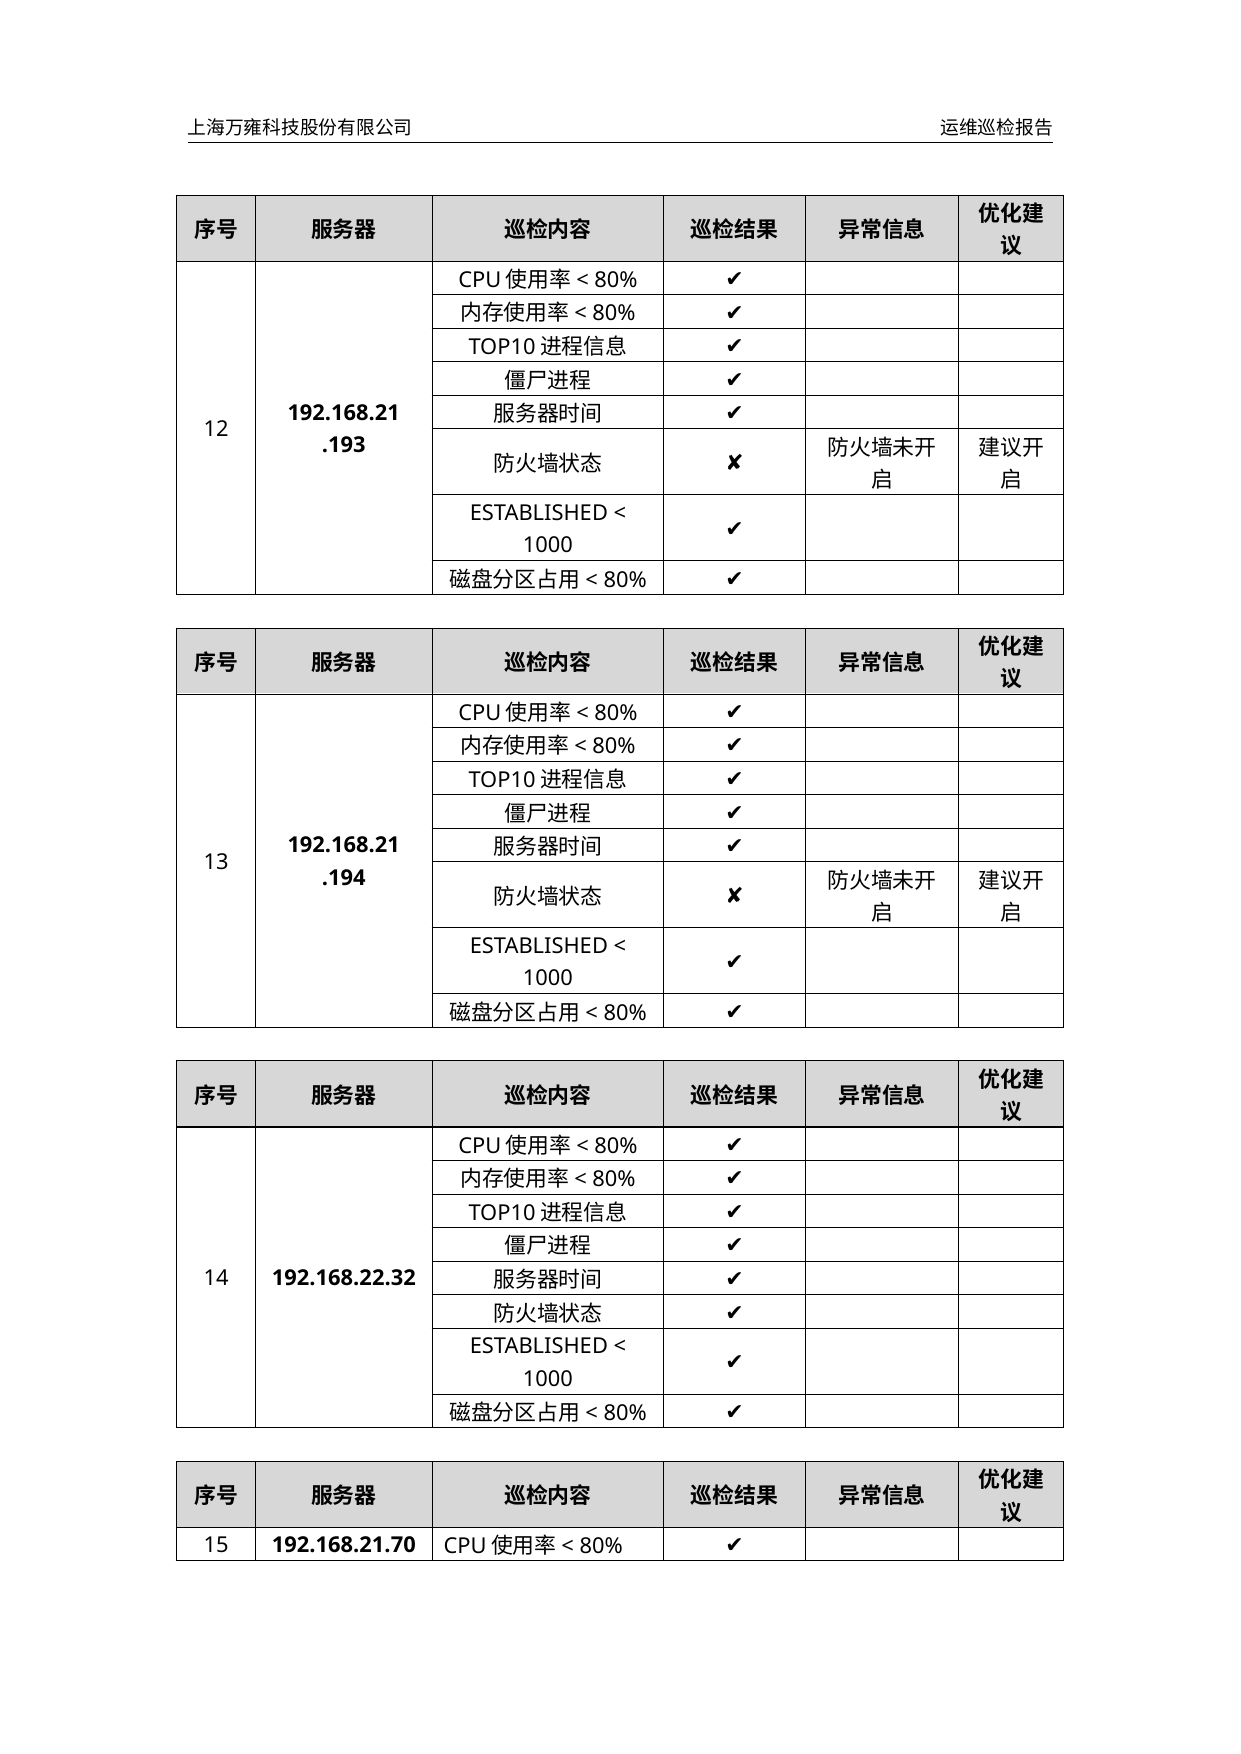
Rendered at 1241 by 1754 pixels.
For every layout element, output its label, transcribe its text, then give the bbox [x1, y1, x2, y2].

table_cell [806, 396, 958, 428]
table_cell [806, 1195, 958, 1227]
table_cell ✔ [664, 1228, 805, 1261]
table_cell 防火墙状态 [433, 1295, 663, 1328]
table_cell 防火墙状态 [433, 429, 663, 494]
table_cell 防火墙未开启 [806, 429, 958, 494]
table_header 异常信息 [806, 629, 958, 693]
table_header 服务器 [256, 629, 432, 693]
table_cell TOP10进程信息 [433, 329, 663, 361]
table_header 服务器 [256, 1462, 432, 1527]
table_cell 13 [177, 695, 255, 1027]
table_cell ✔ [664, 829, 805, 861]
table_cell [806, 495, 958, 560]
table_cell ✔ [664, 762, 805, 794]
table_header 服务器 [256, 196, 432, 261]
table_cell [959, 1528, 1063, 1560]
table_cell [959, 1395, 1063, 1427]
table_cell [806, 695, 958, 727]
table_cell 建议开启 [959, 429, 1063, 494]
table_cell [806, 561, 958, 594]
table_cell [806, 1329, 958, 1394]
table_cell 服务器时间 [433, 396, 663, 428]
table_cell [806, 1228, 958, 1261]
table_header 序号 [177, 629, 255, 693]
table_cell [806, 928, 958, 993]
table_cell 192.168.21.194 [256, 695, 432, 1027]
table_cell ✔ [664, 1161, 805, 1193]
table_cell [806, 1528, 958, 1560]
table_header 服务器 [256, 1061, 432, 1126]
table_cell ✔ [664, 396, 805, 428]
table_cell TOP10进程信息 [433, 1195, 663, 1227]
table_cell 磁盘分区占用 < 80% [433, 1395, 663, 1427]
table_cell [806, 1128, 958, 1160]
table_cell [959, 1161, 1063, 1193]
table_header 巡检结果 [664, 196, 805, 261]
table_cell 服务器时间 [433, 1262, 663, 1294]
table_header 异常信息 [806, 1061, 958, 1126]
table_cell ✔ [664, 1128, 805, 1160]
table_cell ✔ [664, 1395, 805, 1427]
table_cell ✔ [664, 1195, 805, 1227]
table_cell 192.168.21.70 [256, 1528, 432, 1560]
table_cell TOP10进程信息 [433, 762, 663, 794]
table_cell [959, 1262, 1063, 1294]
table_cell 僵尸进程 [433, 362, 663, 395]
table_cell [959, 695, 1063, 727]
table_header 巡检内容 [433, 196, 663, 261]
table_cell CPU使用率 < 80% [433, 262, 663, 294]
table_header 优化建议 [959, 1061, 1063, 1126]
table_cell [806, 329, 958, 361]
table_header 序号 [177, 1462, 255, 1527]
table_cell ✔ [664, 362, 805, 395]
table_cell 防火墙未开启 [806, 862, 958, 927]
table_header 优化建议 [959, 196, 1063, 261]
table_cell [959, 728, 1063, 761]
table_cell [806, 295, 958, 328]
table_cell 服务器时间 [433, 829, 663, 861]
table_cell ✔ [664, 728, 805, 761]
table_cell [959, 795, 1063, 828]
table_header 巡检内容 [433, 629, 663, 693]
table_cell ESTABLISHED < 1000 [433, 928, 663, 993]
table_header 序号 [177, 1061, 255, 1126]
table_cell [959, 994, 1063, 1027]
table_cell [806, 1395, 958, 1427]
table_cell [806, 262, 958, 294]
table_cell [806, 1262, 958, 1294]
table_cell 14 [177, 1128, 255, 1427]
table_cell 192.168.21.193 [256, 262, 432, 594]
table_cell [806, 1161, 958, 1193]
table_cell [959, 396, 1063, 428]
table_cell ✔ [664, 561, 805, 594]
table_cell [806, 994, 958, 1027]
table_cell 12 [177, 262, 255, 594]
table_cell ✔ [664, 329, 805, 361]
table_cell [959, 829, 1063, 861]
table_cell 内存使用率 < 80% [433, 295, 663, 328]
table_cell ✔ [664, 495, 805, 560]
table_header 异常信息 [806, 1462, 958, 1527]
table_cell 192.168.22.32 [256, 1128, 432, 1427]
table_cell [806, 1295, 958, 1328]
table_cell 磁盘分区占用 < 80% [433, 994, 663, 1027]
table_cell CPU使用率 < 80% [433, 1128, 663, 1160]
table_cell [806, 728, 958, 761]
table_cell [959, 329, 1063, 361]
table_cell CPU使用率 < 80% [433, 1528, 663, 1560]
table_cell ✔ [664, 1528, 805, 1560]
table_cell 防火墙状态 [433, 862, 663, 927]
table_cell [959, 1295, 1063, 1328]
table_header 异常信息 [806, 196, 958, 261]
table_cell ✔ [664, 295, 805, 328]
table_cell [959, 928, 1063, 993]
table_header 巡检内容 [433, 1462, 663, 1527]
table_cell 内存使用率 < 80% [433, 728, 663, 761]
table_header 巡检内容 [433, 1061, 663, 1126]
table_cell [959, 1128, 1063, 1160]
table_cell ESTABLISHED < 1000 [433, 1329, 663, 1394]
table_cell [959, 1228, 1063, 1261]
table_header 序号 [177, 196, 255, 261]
table_cell [959, 1329, 1063, 1394]
table_cell CPU使用率 < 80% [433, 695, 663, 727]
table_header 优化建议 [959, 629, 1063, 693]
table_cell 僵尸进程 [433, 1228, 663, 1261]
table_cell [806, 362, 958, 395]
table_cell ESTABLISHED < 1000 [433, 495, 663, 560]
table_cell [959, 262, 1063, 294]
table_cell 磁盘分区占用 < 80% [433, 561, 663, 594]
table_cell ✘ [664, 429, 805, 494]
table_cell ✔ [664, 928, 805, 993]
table_cell [959, 495, 1063, 560]
table_cell 建议开启 [959, 862, 1063, 927]
table_cell [959, 1195, 1063, 1227]
table_header 巡检结果 [664, 1061, 805, 1126]
table_cell ✔ [664, 795, 805, 828]
table_cell [959, 762, 1063, 794]
table_header 巡检结果 [664, 1462, 805, 1527]
table_header 巡检结果 [664, 629, 805, 693]
table_cell [806, 762, 958, 794]
table_cell ✔ [664, 1329, 805, 1394]
table_cell ✔ [664, 994, 805, 1027]
table_cell ✔ [664, 1262, 805, 1294]
table_cell [959, 362, 1063, 395]
table_header 优化建议 [959, 1462, 1063, 1527]
table_cell 僵尸进程 [433, 795, 663, 828]
table_cell [806, 795, 958, 828]
table_cell 15 [177, 1528, 255, 1560]
table_cell [806, 829, 958, 861]
table_cell ✔ [664, 1295, 805, 1328]
table_cell ✔ [664, 695, 805, 727]
table_cell 内存使用率 < 80% [433, 1161, 663, 1193]
table_cell ✘ [664, 862, 805, 927]
table_cell ✔ [664, 262, 805, 294]
table_cell [959, 295, 1063, 328]
table_cell [959, 561, 1063, 594]
